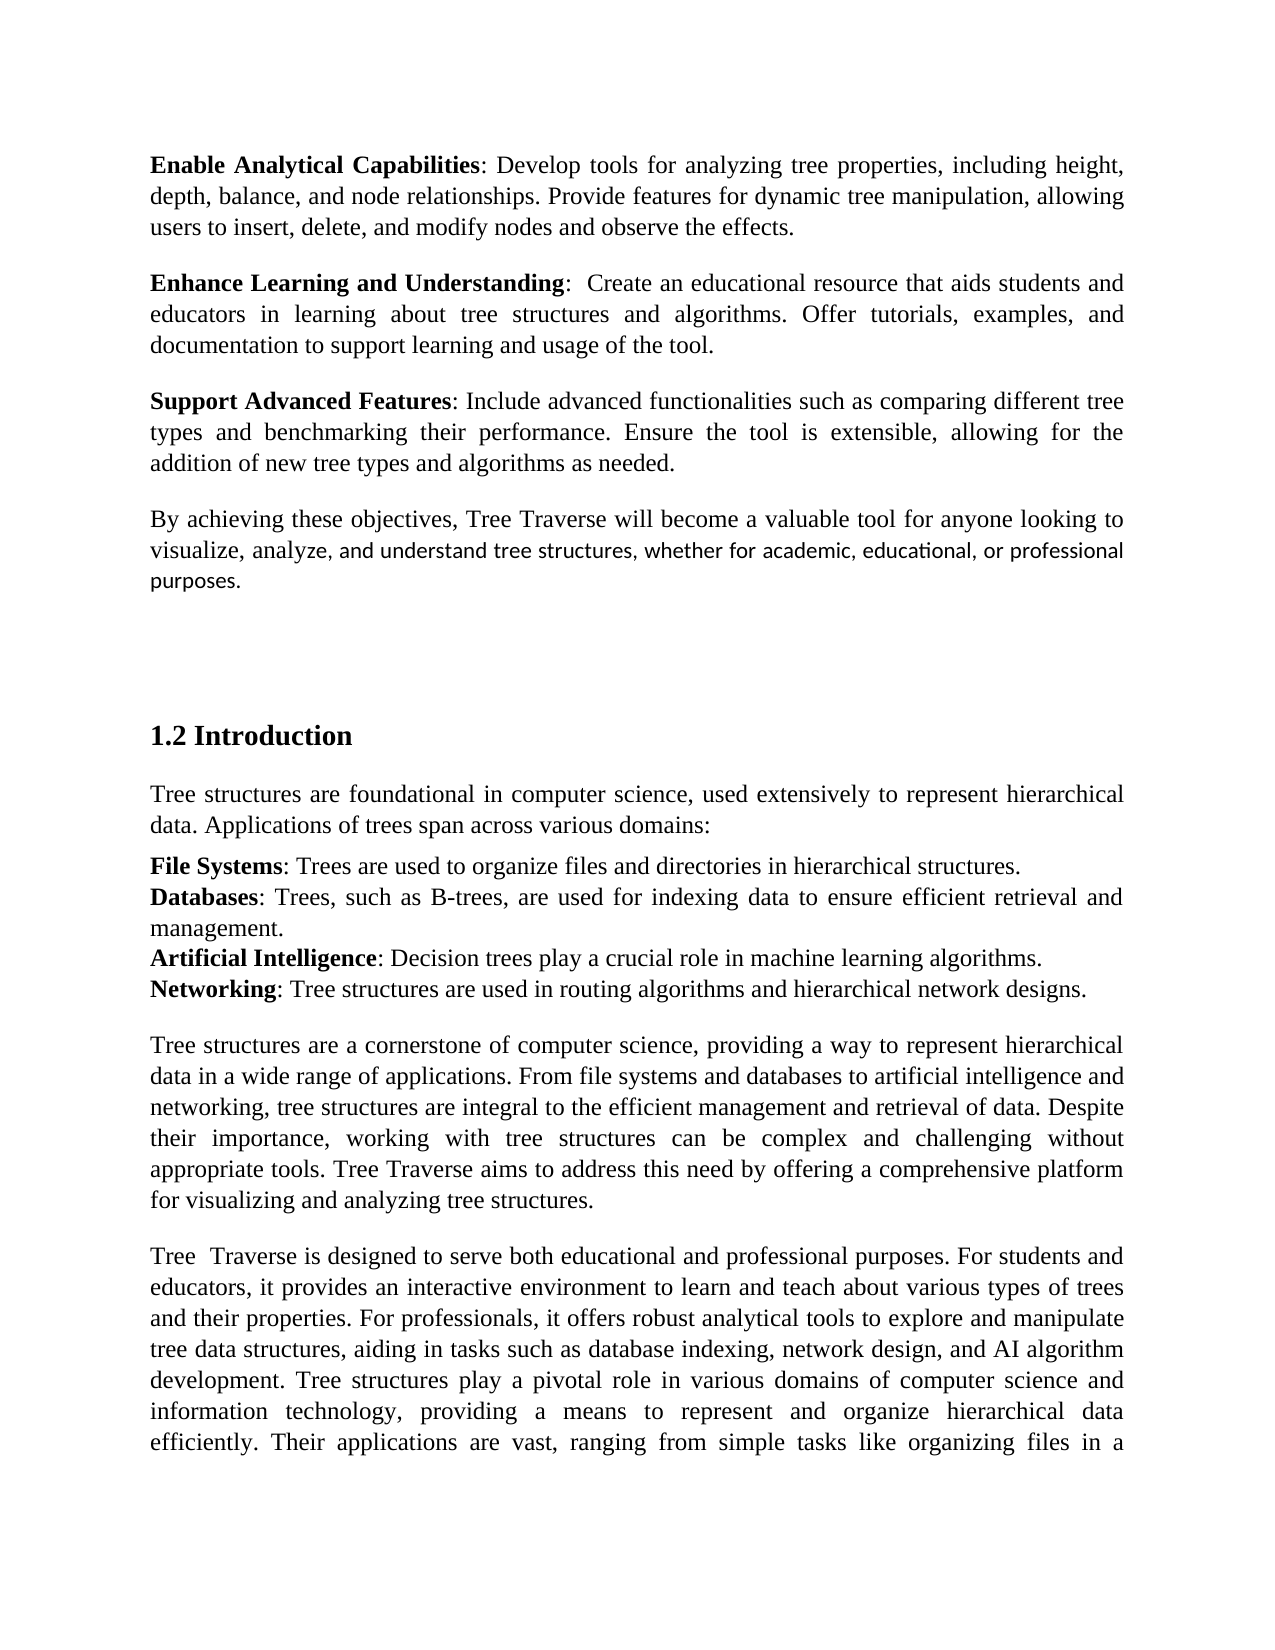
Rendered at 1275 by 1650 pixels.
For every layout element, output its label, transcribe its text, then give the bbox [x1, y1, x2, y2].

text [150, 1241, 1125, 1456]
text Artificial Intelligence: Decision trees play a crucial role in machine learning algorithms. [150, 943, 1125, 972]
text Enable Analytical Capabilities: Develop tools for analyzing tree properties, including height, depth, balance, and node relationships. Provide features for dynamic tree manipulation, allowing users to insert, delete, and modify nodes and observe the effects. [150, 150, 1125, 241]
text By achieving these objectives, Tree Traverse will become a valuable tool for anyone looking to visualize, analyze, and understand tree structures, whether for academic, educational, or professional purposes. [150, 504, 1125, 595]
text Networking: Tree structures are used in routing algorithms and hierarchical network designs. [150, 974, 1125, 1003]
text Support Advanced Features: Include advanced functionalities such as comparing different tree types and benchmarking their performance. Ensure the tool is extensible, allowing for the addition of new tree types and algorithms as needed. [150, 386, 1125, 477]
text Tree structures are foundational in computer science, used extensively to represent hierarchical data. Applications of trees span across various domains: [150, 779, 1125, 838]
text 1.2 Introduction [150, 718, 1125, 751]
text Tree structures are a cornerstone of computer science, providing a way to represent hierarchical data in a wide range of applications. From file systems and databases to artificial intelligence and networking, tree structures are integral to the efficient management and retrieval of data. Despite their importance, working with tree structures can be complex and challenging without appropriate tools. Tree Traverse aims to address this need by offering a comprehensive platform for visualizing and analyzing tree structures. [150, 1030, 1125, 1214]
text Databases: Trees, such as B-trees, are used for indexing data to ensure efficient retrieval and management. [150, 882, 1125, 941]
text File Systems: Trees are used to organize files and directories in hierarchical structures. [150, 851, 1125, 880]
text Enhance Learning and Understanding: Create an educational resource that aids students and educators in learning about tree structures and algorithms. Offer tutorials, examples, and documentation to support learning and usage of the tool. [150, 268, 1125, 359]
